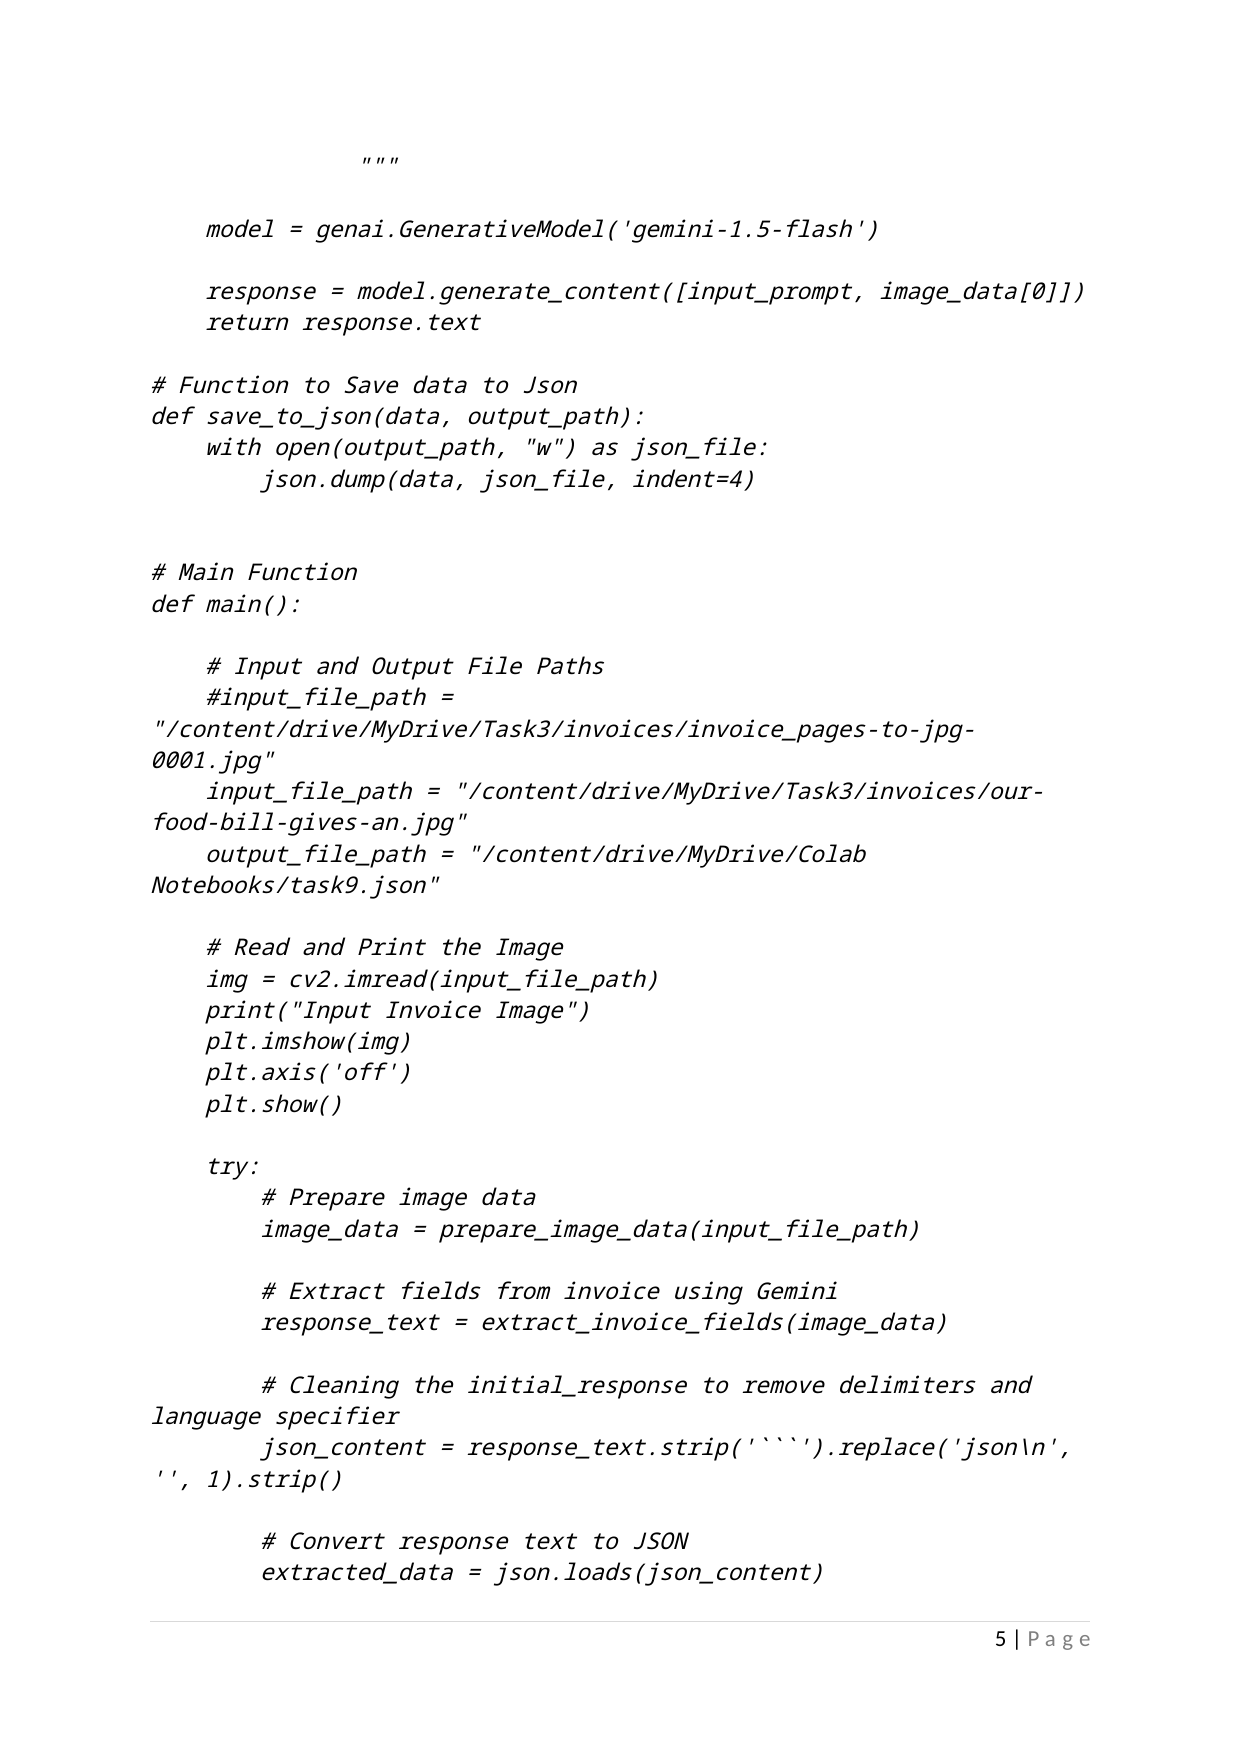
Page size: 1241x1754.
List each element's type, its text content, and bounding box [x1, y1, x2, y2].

text # Read and Print the Image [150, 931, 1090, 962]
text json_content = response_text.strip('```').replace('json\n', '', 1).strip() [150, 1431, 1090, 1494]
text return response.text [150, 306, 1090, 337]
text with open(output_path, "w") as json_file: [150, 431, 1090, 462]
text # Convert response text to JSON [150, 1525, 1090, 1556]
text def main(): [150, 587, 1090, 619]
text # Main Function [150, 556, 1090, 587]
text """ [150, 150, 1090, 181]
text extracted_data = json.loads(json_content) [150, 1556, 1090, 1587]
text plt.show() [150, 1087, 1090, 1119]
text print("Input Invoice Image") [150, 994, 1090, 1025]
text try: [150, 1150, 1090, 1181]
text def save_to_json(data, output_path): [150, 400, 1090, 431]
text img = cv2.imread(input_file_path) [150, 962, 1090, 994]
text # Cleaning the initial_response to remove delimiters and language specifier [150, 1369, 1090, 1431]
text plt.axis('off') [150, 1056, 1090, 1087]
text #input_file_path = "/content/drive/MyDrive/Task3/invoices/invoice_pages-to-jpg-0001.jpg" [150, 681, 1090, 775]
text output_file_path = "/content/drive/MyDrive/Colab Notebooks/task9.json" [150, 837, 1090, 900]
text response_text = extract_invoice_fields(image_data) [150, 1306, 1090, 1337]
text response = model.generate_content([input_prompt, image_data[0]]) [150, 275, 1090, 306]
text model = genai.GenerativeModel('gemini-1.5-flash') [150, 212, 1090, 244]
text # Prepare image data [150, 1181, 1090, 1212]
text # Input and Output File Paths [150, 650, 1090, 681]
text plt.imshow(img) [150, 1025, 1090, 1056]
text image_data = prepare_image_data(input_file_path) [150, 1212, 1090, 1244]
text # Extract fields from invoice using Gemini [150, 1275, 1090, 1306]
text input_file_path = "/content/drive/MyDrive/Task3/invoices/our-food-bill-gives-an.jpg" [150, 775, 1090, 837]
text json.dump(data, json_file, indent=4) [150, 462, 1090, 494]
text # Function to Save data to Json [150, 369, 1090, 400]
